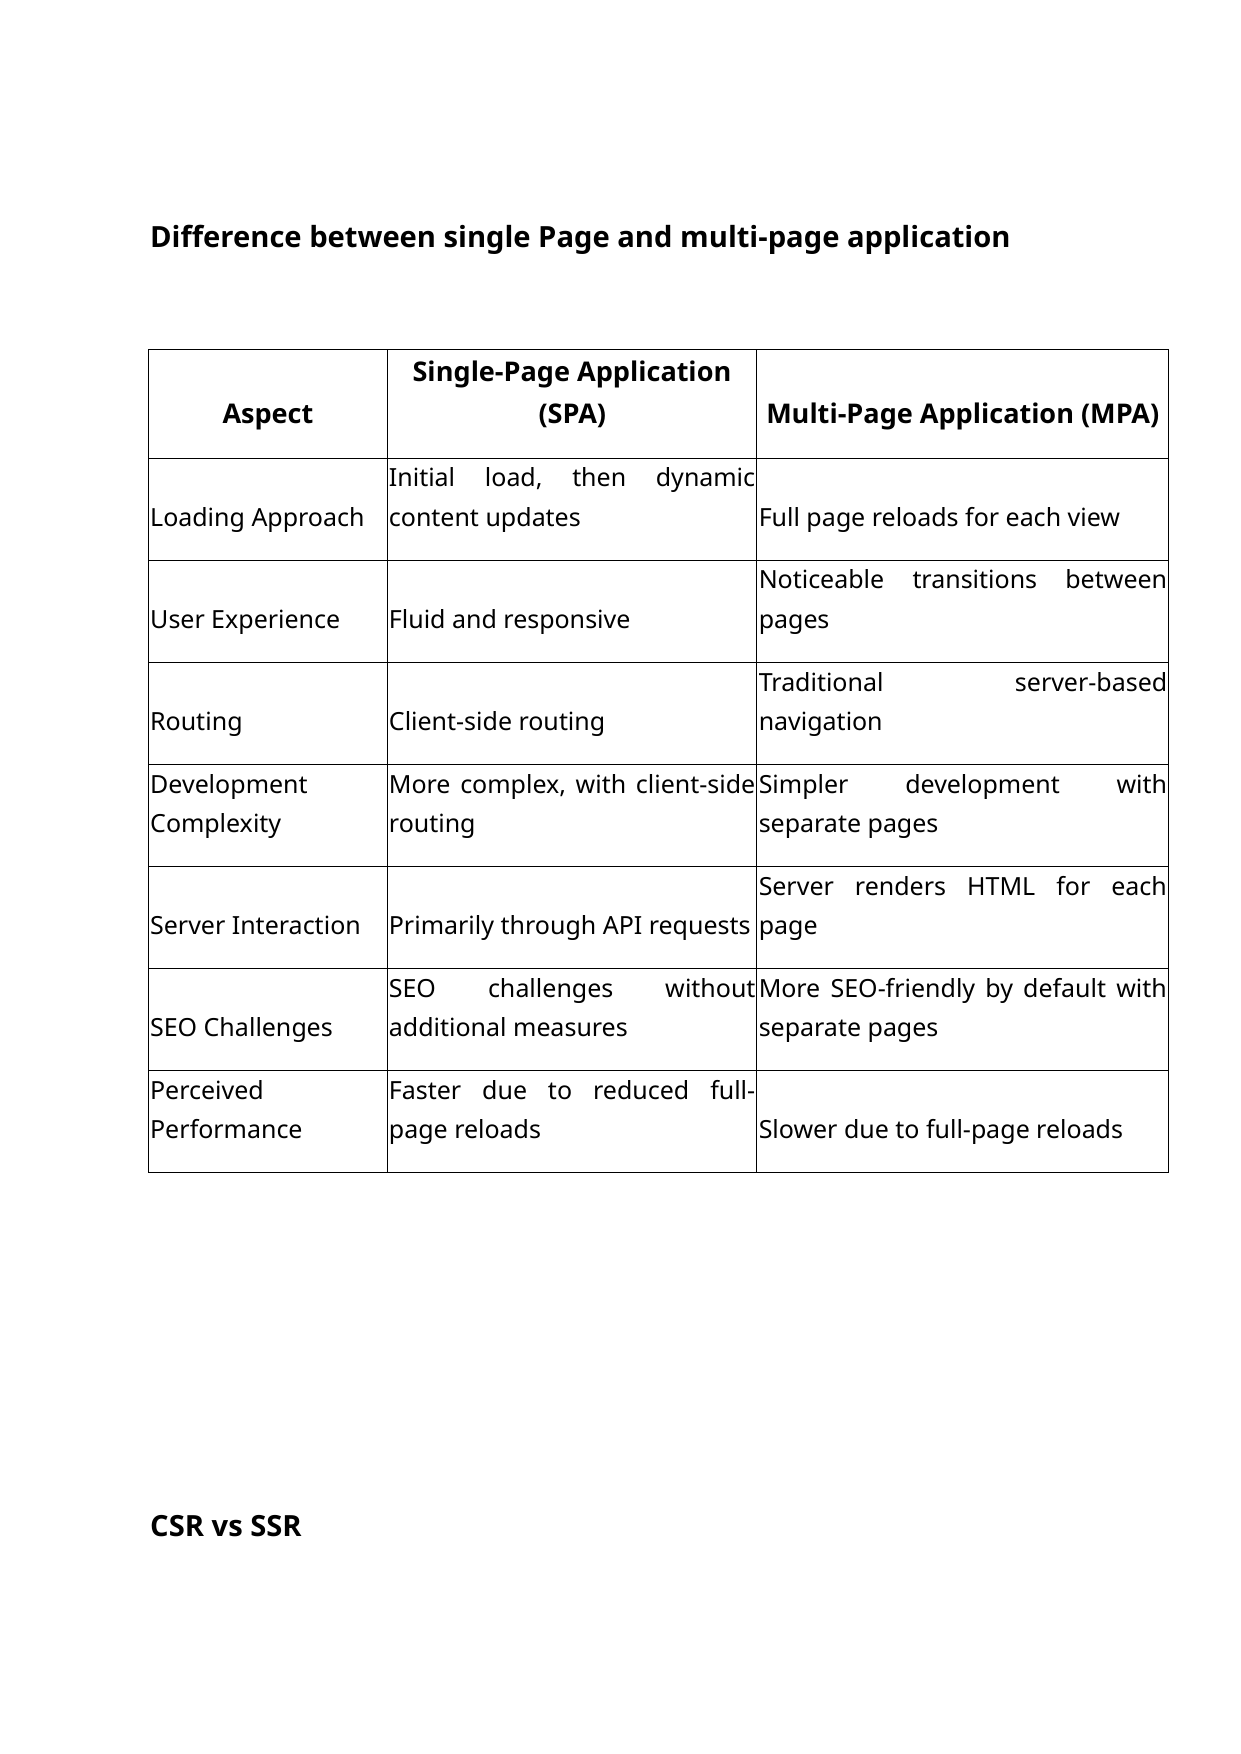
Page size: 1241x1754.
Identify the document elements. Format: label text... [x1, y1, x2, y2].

table_cell Development Complexity [149, 765, 387, 866]
text CSR vs SSR [150, 1505, 1090, 1545]
table_cell Traditional server-based navigation [757, 663, 1168, 764]
table_cell More complex, with client-side routing [388, 765, 756, 866]
table_cell Simpler development with separate pages [757, 765, 1168, 866]
table_cell SEO challenges without additional measures [388, 969, 756, 1070]
table_cell Perceived Performance [149, 1071, 387, 1172]
table_header Aspect [149, 350, 387, 457]
table_cell Primarily through API requests [388, 867, 756, 968]
table_header Single-Page Application (SPA) [388, 350, 756, 457]
table_cell SEO Challenges [149, 969, 387, 1070]
table_cell Client-side routing [388, 663, 756, 764]
table_cell Fluid and responsive [388, 561, 756, 662]
table_cell Initial load, then dynamic content updates [388, 459, 756, 559]
text Difference between single Page and multi-page application [150, 216, 1090, 256]
table_cell Server Interaction [149, 867, 387, 968]
table_cell Routing [149, 663, 387, 764]
table_cell User Experience [149, 561, 387, 662]
table_cell Loading Approach [149, 459, 387, 559]
table_header Multi-Page Application (MPA) [757, 350, 1168, 457]
table_cell More SEO-friendly by default with separate pages [757, 969, 1168, 1070]
table_cell Faster due to reduced full-page reloads [388, 1071, 756, 1172]
table_cell Server renders HTML for each page [757, 867, 1168, 968]
table_cell Noticeable transitions between pages [757, 561, 1168, 662]
table_cell Slower due to full-page reloads [757, 1071, 1168, 1172]
table_cell Full page reloads for each view [757, 459, 1168, 559]
